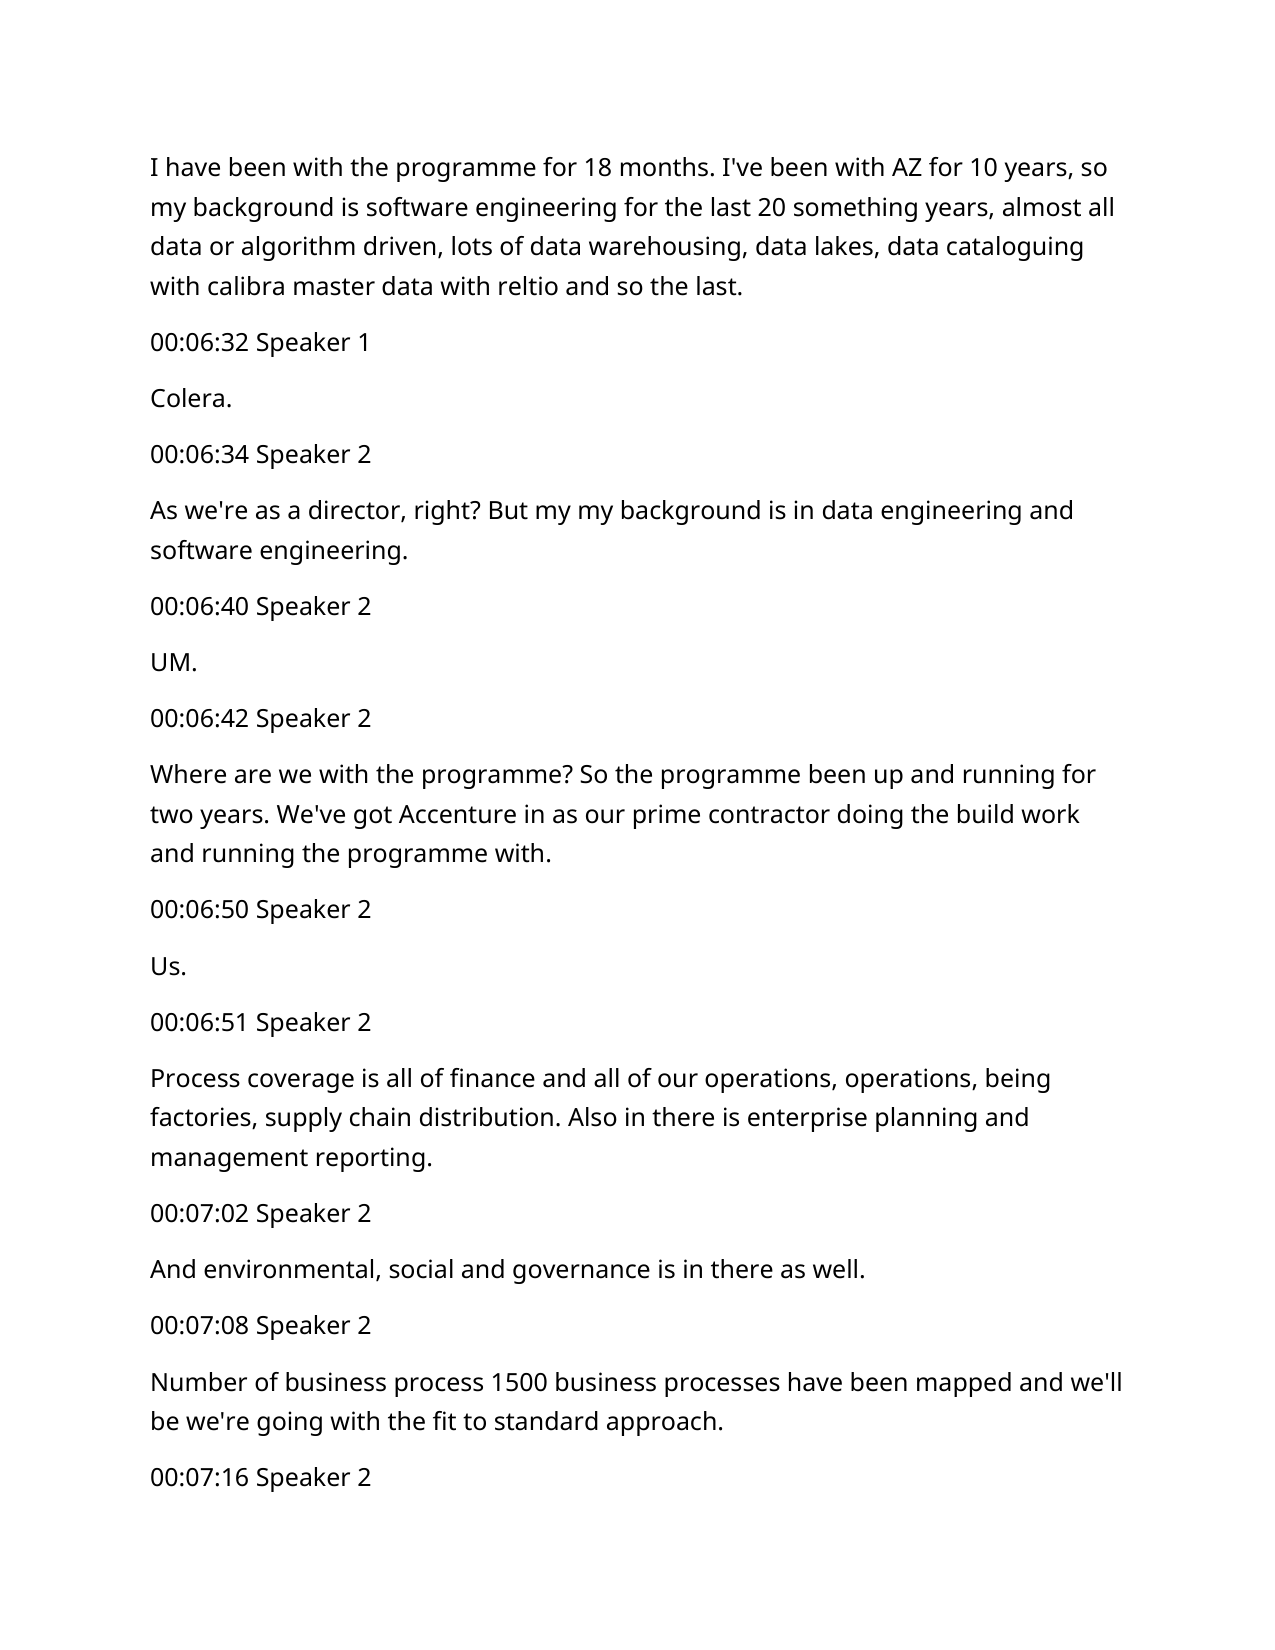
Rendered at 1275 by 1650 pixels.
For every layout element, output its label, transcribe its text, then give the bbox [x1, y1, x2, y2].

text UM. [150, 645, 1125, 679]
text 00:07:08 Speaker 2 [150, 1308, 1125, 1342]
text 00:06:34 Speaker 2 [150, 437, 1125, 471]
text 00:07:16 Speaker 2 [150, 1460, 1125, 1494]
text 00:06:42 Speaker 2 [150, 701, 1125, 735]
text Us. [150, 948, 1125, 982]
text As we're as a director, right? But my my background is in data engineering and software engineering. [150, 493, 1125, 567]
text 00:06:51 Speaker 2 [150, 1004, 1125, 1038]
text I have been with the programme for 18 months. I've been with AZ for 10 years, so my background is software engineering for the last 20 something years, almost all data or algorithm driven, lots of data warehousing, data lakes, data cataloguing with calibra master data with reltio and so the last. [150, 150, 1125, 302]
text 00:06:50 Speaker 2 [150, 892, 1125, 926]
text 00:06:40 Speaker 2 [150, 589, 1125, 623]
text Process coverage is all of finance and all of our operations, operations, being factories, supply chain distribution. Also in there is enterprise planning and management reporting. [150, 1061, 1125, 1174]
text Number of business process 1500 business processes have been mapped and we'll be we're going with the fit to standard approach. [150, 1364, 1125, 1438]
text And environmental, social and governance is in there as well. [150, 1252, 1125, 1286]
text 00:06:32 Speaker 1 [150, 324, 1125, 359]
text Where are we with the programme? So the programme been up and running for two years. We've got Accenture in as our prime contractor doing the build work and running the programme with. [150, 757, 1125, 870]
text Colera. [150, 381, 1125, 415]
text 00:07:02 Speaker 2 [150, 1196, 1125, 1230]
